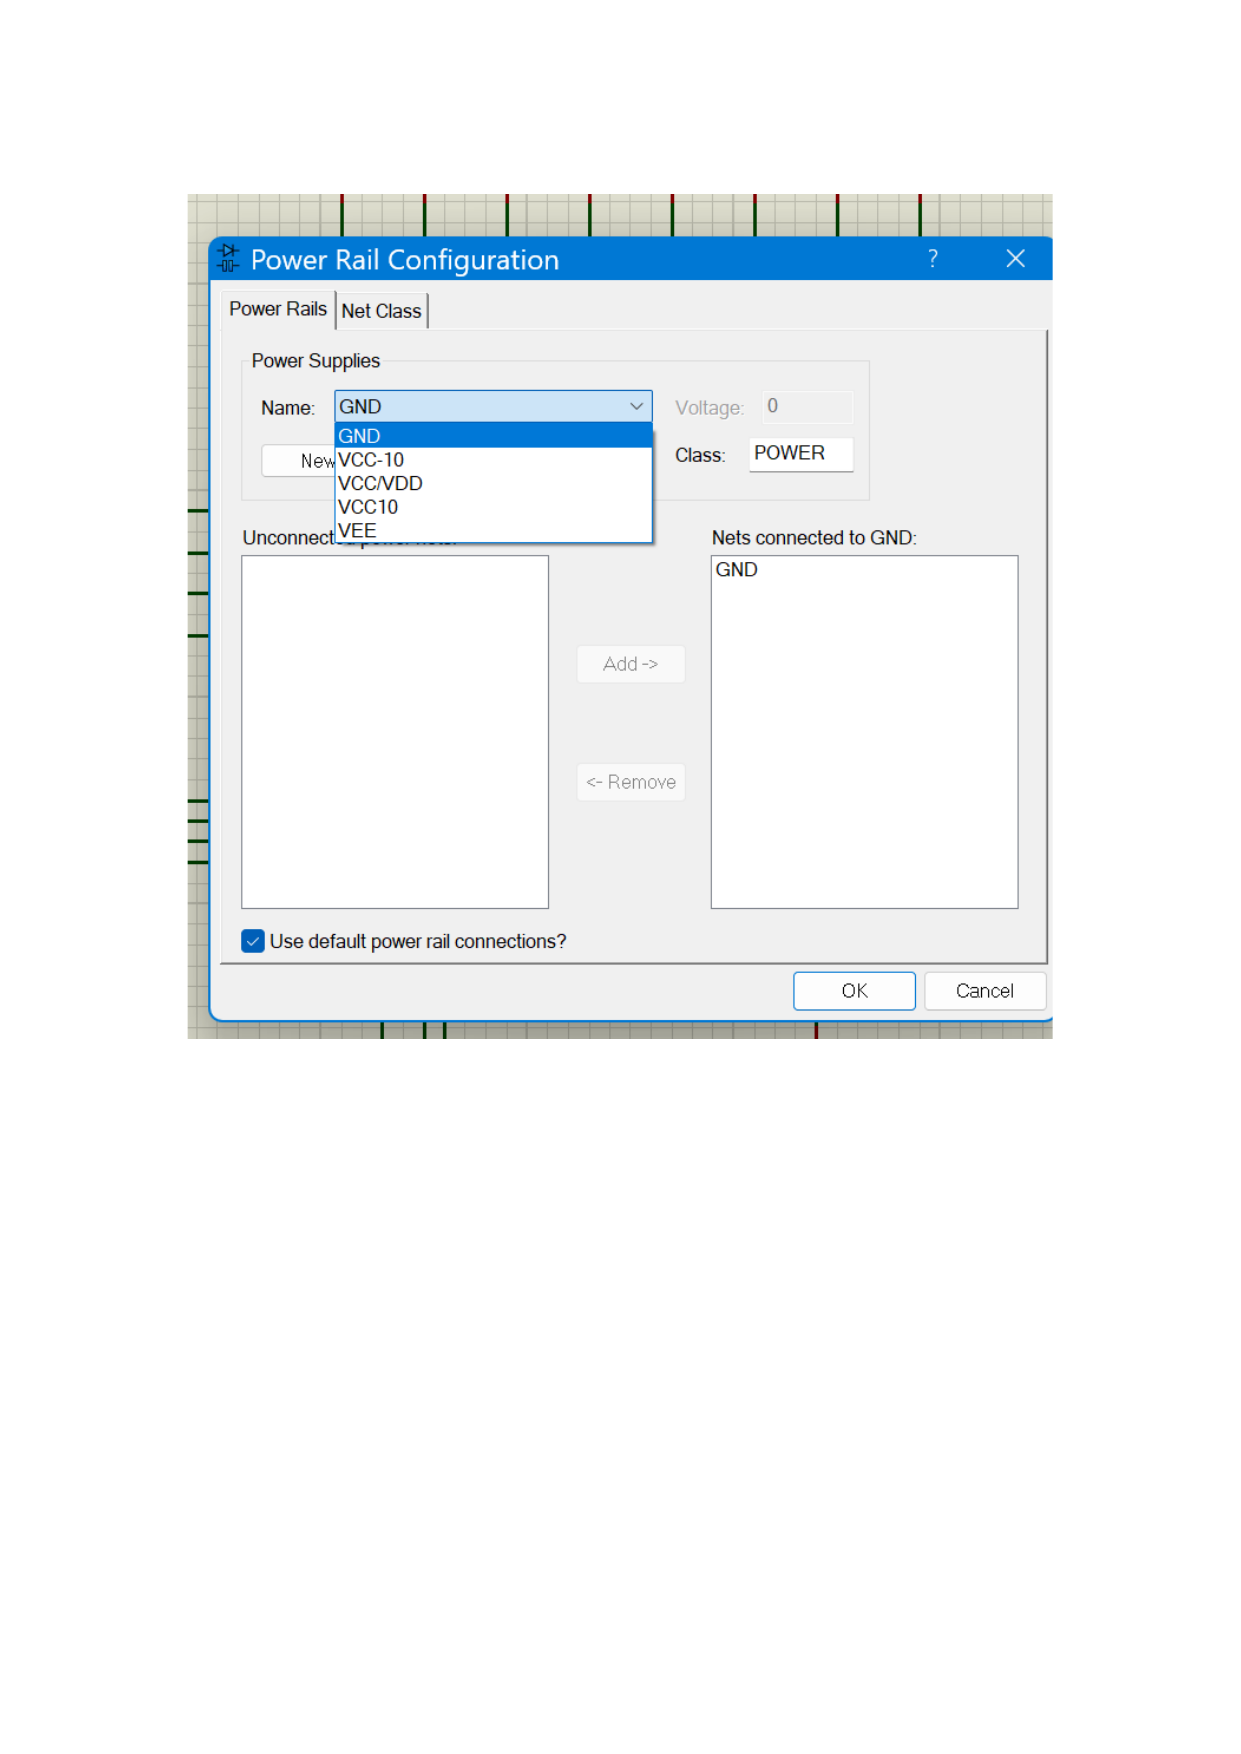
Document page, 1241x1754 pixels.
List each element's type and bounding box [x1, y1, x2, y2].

picture [187, 194, 1053, 1039]
